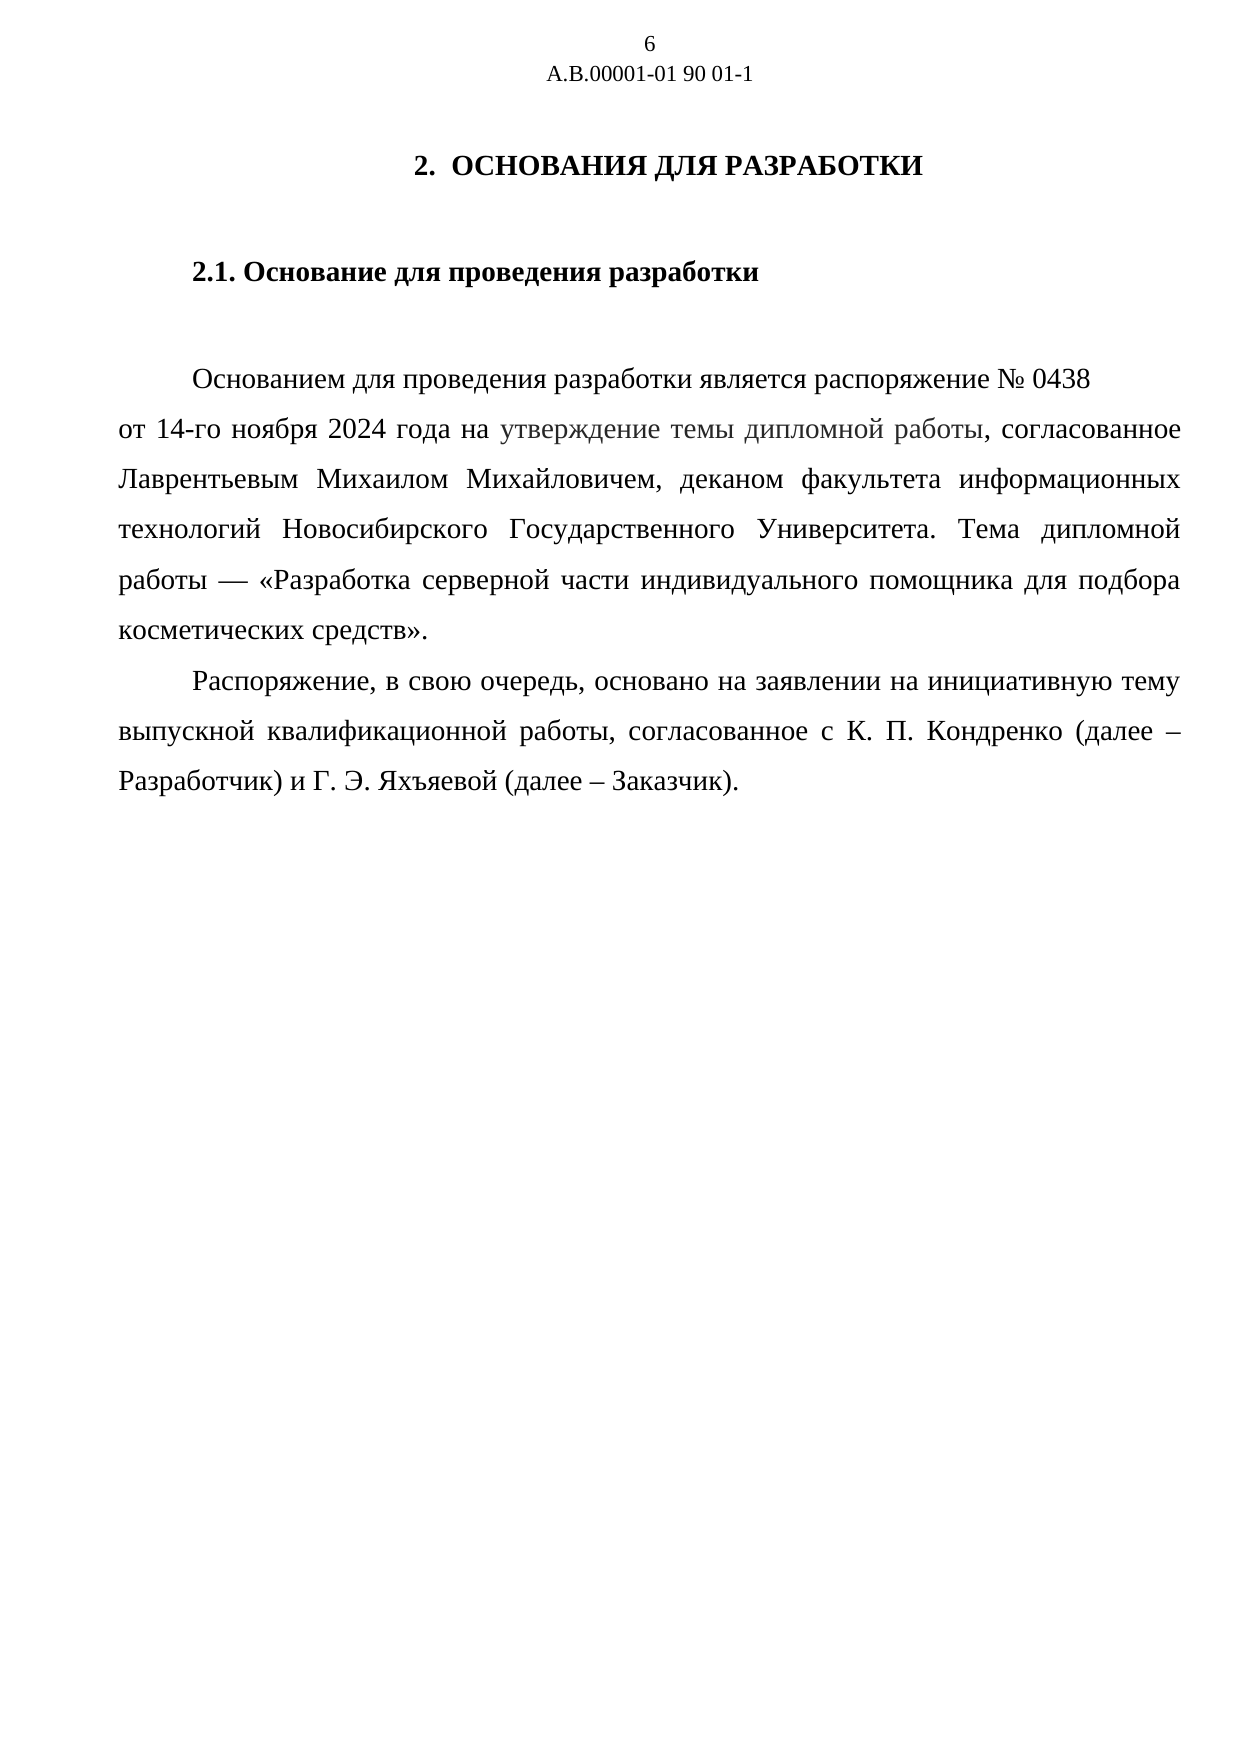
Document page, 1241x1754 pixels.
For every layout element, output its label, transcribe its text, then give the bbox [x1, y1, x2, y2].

subtitle 2.1. Основание для проведения разработки [118, 254, 1181, 288]
text Основанием для проведения разработки является распоряжение № 0438 [118, 361, 1181, 394]
text от 14-го ноября 2024 года на утверждение темы дипломной работы, согласованное Лаврентьевым Михаилом Михайловичем, деканом факультета информационных технологий Новосибирского Государственного Университета. Тема дипломной работы — «Разработка серверной части индивидуального помощника для подбора косметических средств». [118, 411, 1181, 646]
subtitle ОСНОВАНИЯ ДЛЯ РАЗРАБОТКИ [156, 148, 1181, 181]
text Распоряжение, в свою очередь, основано на заявлении на инициативную тему выпускной квалификационной работы, согласованное с К. П. Кондренко (далее – Разработчик) и Г. Э. Яхъяевой (далее – Заказчик). [118, 663, 1181, 797]
